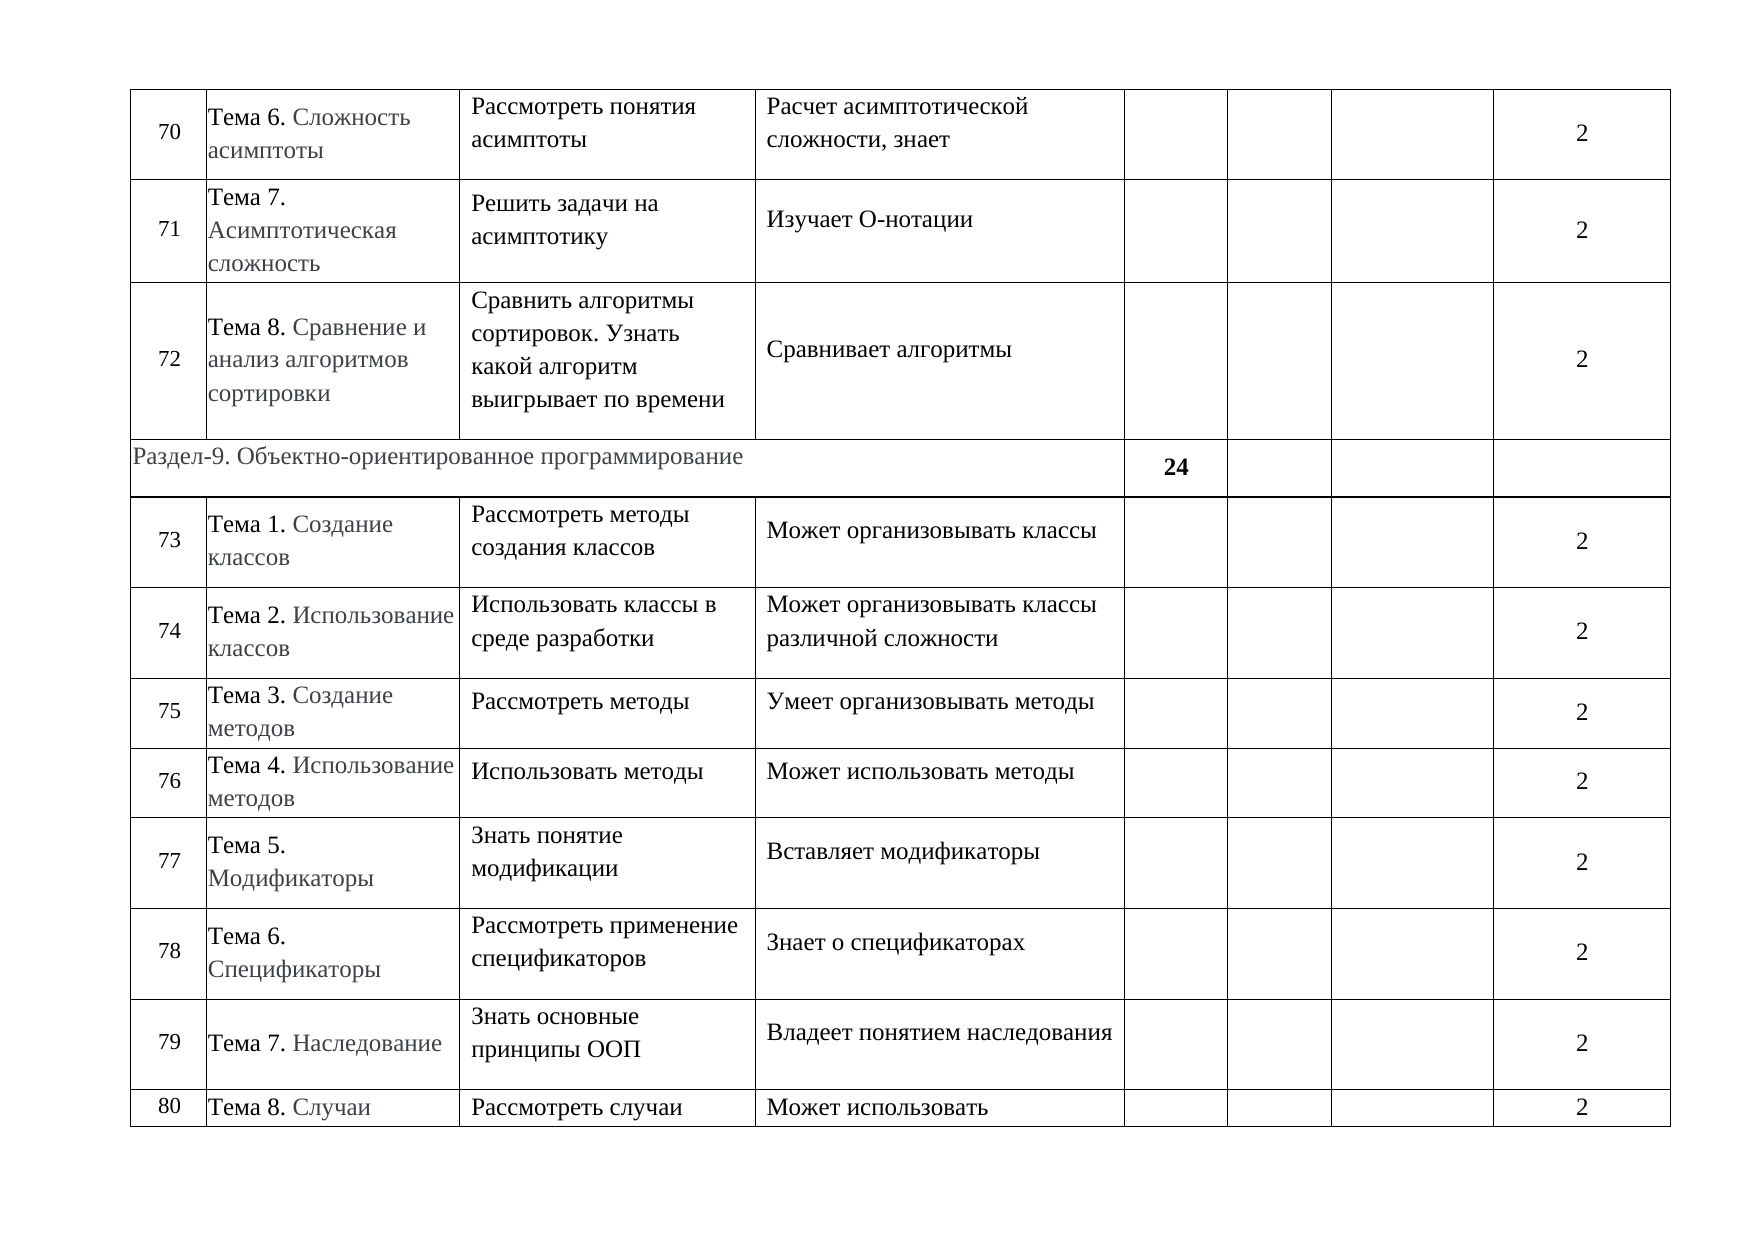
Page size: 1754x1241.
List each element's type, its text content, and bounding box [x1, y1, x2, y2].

table_cell Решить задачи на асимптотику [460, 180, 755, 282]
table_cell [1125, 679, 1227, 747]
table_cell 75 [131, 679, 206, 747]
table_cell [1125, 1090, 1227, 1126]
table_cell 70 [131, 90, 206, 179]
table_cell 2 [1494, 1000, 1670, 1089]
table_cell Тема 6. Сложность асимптоты [207, 90, 459, 179]
table_cell [1125, 180, 1227, 282]
table_cell [1125, 1000, 1227, 1089]
table_cell [1228, 440, 1331, 496]
table_cell [1332, 283, 1493, 439]
table_cell [1125, 818, 1227, 908]
table_cell Может организовывать классы различной сложности [756, 588, 1124, 678]
table_cell 2 [1494, 283, 1670, 439]
table_cell 2 [1494, 1090, 1670, 1126]
table_cell Тема 1. Создание классов [207, 498, 459, 587]
table_cell [1125, 498, 1227, 587]
table_cell Знать основные принципы ООП [460, 1000, 755, 1089]
table_cell 2 [1494, 749, 1670, 817]
table_cell Рассмотреть методы создания классов [460, 498, 755, 587]
table_cell Тема 4. Использование методов [207, 749, 459, 817]
table_cell [1332, 90, 1493, 179]
table_cell Тема 6. Спецификаторы [207, 909, 459, 998]
table_cell Использовать классы в среде разработки [460, 588, 755, 678]
table_cell [1332, 749, 1493, 817]
table_cell 71 [131, 180, 206, 282]
table_cell [1228, 588, 1331, 678]
table_cell [1332, 679, 1493, 747]
table_cell [1332, 818, 1493, 908]
table_cell Может использовать методы [756, 749, 1124, 817]
table_cell Знает о спецификаторах [756, 909, 1124, 998]
table_cell [1228, 679, 1331, 747]
table_cell 76 [131, 749, 206, 817]
table_cell 2 [1494, 909, 1670, 998]
table_cell [1332, 1000, 1493, 1089]
table_cell 80 [131, 1090, 206, 1126]
table_cell Тема 7. Асимптотическая сложность [207, 180, 459, 282]
table_cell [1332, 1090, 1493, 1126]
table_cell Сравнивает алгоритмы [756, 283, 1124, 439]
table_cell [460, 1090, 755, 1126]
table_cell 2 [1494, 818, 1670, 908]
table_cell 24 [1125, 440, 1227, 496]
table_cell Сравнить алгоритмы сортировок. Узнать какой алгоритм выигрывает по времени [460, 283, 755, 439]
table_cell Использовать методы [460, 749, 755, 817]
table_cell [756, 1090, 1124, 1126]
table_cell 72 [131, 283, 206, 439]
table_cell 2 [1494, 498, 1670, 587]
table_cell Рассмотреть методы [460, 679, 755, 747]
table_cell [1228, 1090, 1331, 1126]
table_cell 2 [1494, 588, 1670, 678]
table_cell 79 [131, 1000, 206, 1089]
table_cell Умеет организовывать методы [756, 679, 1124, 747]
table_cell Тема 2. Использование классов [207, 588, 459, 678]
table_cell Может организовывать классы [756, 498, 1124, 587]
table_cell 2 [1494, 679, 1670, 747]
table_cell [207, 1090, 459, 1126]
table_cell Тема 3. Создание методов [207, 679, 459, 747]
table_cell Изучает О-нотации [756, 180, 1124, 282]
table_cell Вставляет модификаторы [756, 818, 1124, 908]
table_cell Рассмотреть понятия асимптоты [460, 90, 755, 179]
table_cell [1228, 180, 1331, 282]
table_cell 74 [131, 588, 206, 678]
table_cell 73 [131, 498, 206, 587]
table_cell [1228, 749, 1331, 817]
table_cell Рассмотреть применение спецификаторов [460, 909, 755, 998]
table_cell [1125, 90, 1227, 179]
table_cell 2 [1494, 180, 1670, 282]
table_cell [1125, 588, 1227, 678]
table_cell [1332, 440, 1493, 496]
table_cell [1332, 588, 1493, 678]
table_cell Тема 8. Сравнение и анализ алгоритмов сортировки [207, 283, 459, 439]
table_cell 2 [1494, 90, 1670, 179]
table_cell [1228, 909, 1331, 998]
table_cell [1125, 283, 1227, 439]
table_cell Тема 7. Наследование [207, 1000, 459, 1089]
table_cell Тема 5. Модификаторы [207, 818, 459, 908]
table_cell [1228, 498, 1331, 587]
table_cell [1332, 180, 1493, 282]
table_cell [1332, 498, 1493, 587]
table_cell [1332, 909, 1493, 998]
table_cell Владеет понятием наследования [756, 1000, 1124, 1089]
table_cell [1228, 818, 1331, 908]
table_cell [1228, 1000, 1331, 1089]
table_cell [1228, 90, 1331, 179]
table_cell Расчет асимптотической сложности, знает [756, 90, 1124, 179]
table_cell Раздел-9. Объектно-ориентированное программирование [131, 440, 1124, 496]
table_cell [1125, 749, 1227, 817]
table_cell [1125, 909, 1227, 998]
table_cell Знать понятие модификации [460, 818, 755, 908]
table_cell 77 [131, 818, 206, 908]
table_cell [1228, 283, 1331, 439]
table_cell 78 [131, 909, 206, 998]
table_cell [1494, 440, 1670, 496]
